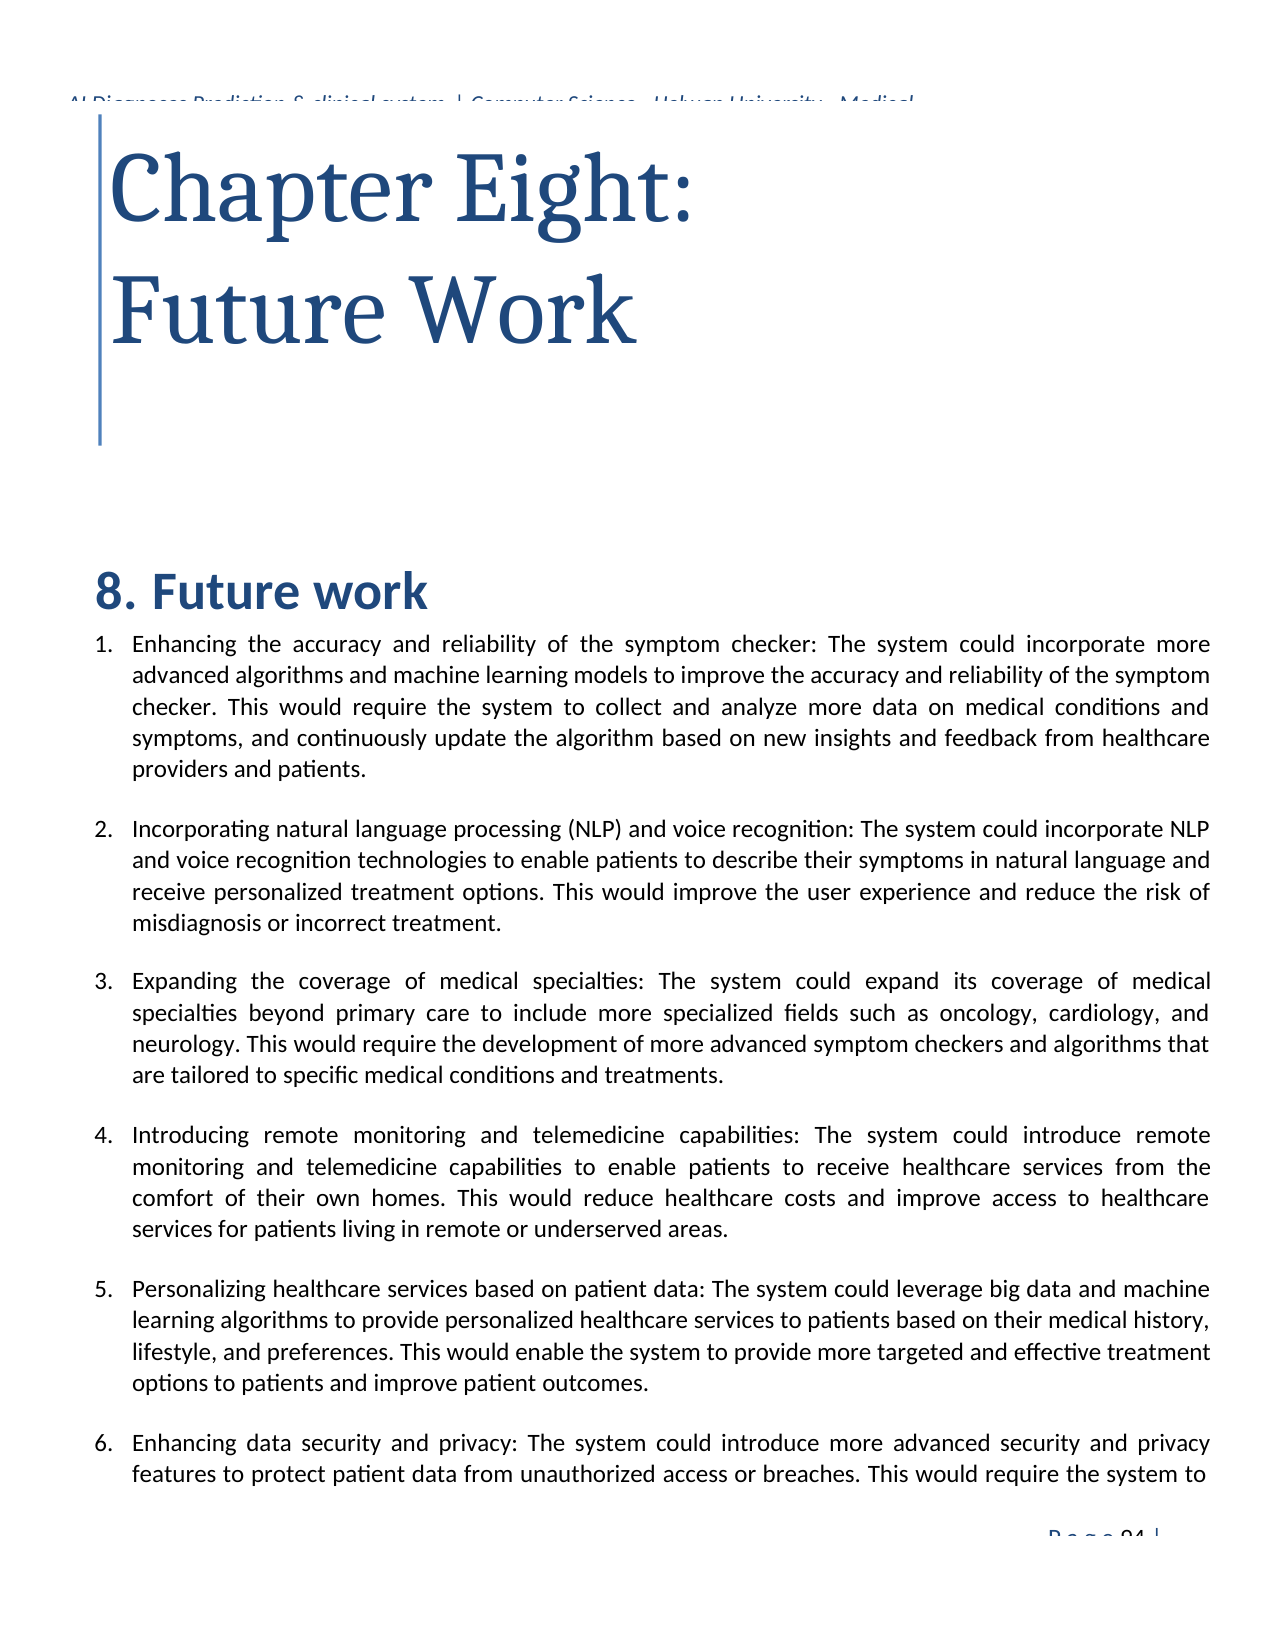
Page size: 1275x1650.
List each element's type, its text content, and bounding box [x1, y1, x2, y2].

list Personalizing healthcare services based on patient data: The system could leverage big data and machine learning algorithms to provide personalized healthcare services to patients based on their medical history, lifestyle, and preferences. This would enable the system to provide more targeted and effective treatment options to patients and improve patient outcomes. [94, 1273, 1212, 1398]
list Introducing remote monitoring and telemedicine capabilities: The system could introduce remote monitoring and telemedicine capabilities to enable patients to receive healthcare services from the comfort of their own homes. This would reduce healthcare costs and improve access to healthcare services for patients living in remote or underserved areas. [94, 1119, 1211, 1244]
list Enhancing data security and privacy: The system could introduce more advanced security and privacy features to protect patient data from unauthorized access or breaches. This would require the system to [94, 1427, 1211, 1489]
list Expanding the coverage of medical specialties: The system could expand its coverage of medical specialties beyond primary care to include more specialized fields such as oncology, cardiology, and neurology. This would require the development of more advanced symptom checkers and algorithms that are tailored to specific medical conditions and treatments. [94, 966, 1211, 1090]
list Incorporating natural language processing (NLP) and voice recognition: The system could incorporate NLP and voice recognition technologies to enable patients to describe their symptoms in natural language and receive personalized treatment options. This would improve the user experience and reduce the risk of misdiagnosis or incorrect treatment. [94, 813, 1212, 938]
subtitle Future work [96, 557, 1269, 623]
list Enhancing the accuracy and reliability of the symptom checker: The system could incorporate more advanced algorithms and machine learning models to improve the accuracy and reliability of the symptom checker. This would require the system to collect and analyze more data on medical conditions and symptoms, and continuously update the algorithm based on new insights and feedback from healthcare providers and patients. [94, 628, 1211, 784]
subtitle Chapter Eight: Future Work [110, 131, 721, 368]
